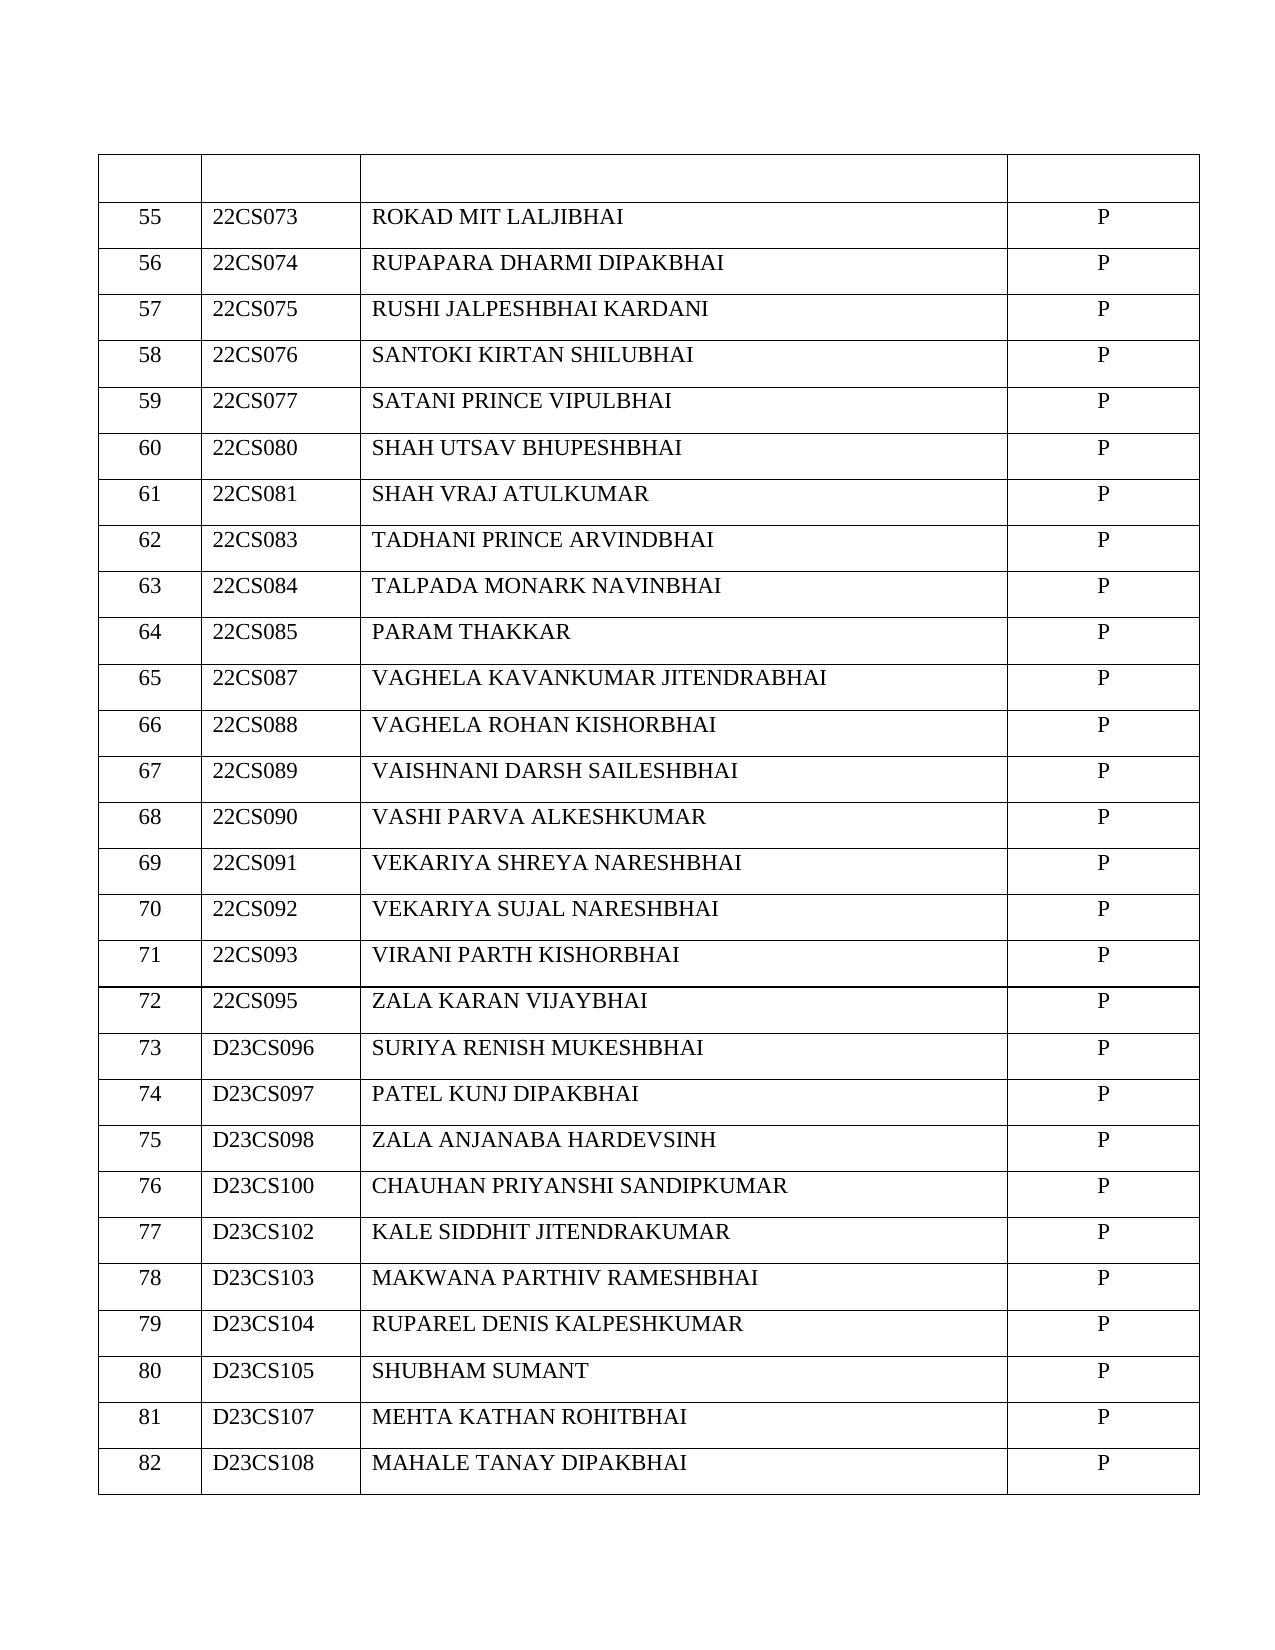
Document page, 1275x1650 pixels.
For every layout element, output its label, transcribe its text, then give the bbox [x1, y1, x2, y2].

table_cell RUSHI JALPESHBHAI KARDANI [361, 295, 1007, 340]
table_cell 72 [99, 988, 201, 1033]
table_cell 66 [99, 711, 201, 756]
table_cell 22CS072 [202, 155, 360, 202]
table_cell 55 [99, 203, 201, 248]
table_cell 71 [99, 941, 201, 986]
table_cell PATEL KUNJ DIPAKBHAI [361, 1080, 1007, 1125]
table_cell 22CS075 [202, 295, 360, 340]
table_cell 22CS085 [202, 618, 360, 663]
table_cell P [1008, 155, 1199, 202]
table_cell P [1008, 665, 1199, 709]
table_cell 22CS087 [202, 665, 360, 709]
table_cell 59 [99, 388, 201, 433]
table_cell P [1008, 388, 1199, 433]
table_cell 22CS080 [202, 434, 360, 479]
table_cell 68 [99, 803, 201, 848]
table_cell VIRANI PARTH KISHORBHAI [361, 941, 1007, 986]
table_cell 22CS091 [202, 849, 360, 894]
table_cell SURIYA RENISH MUKESHBHAI [361, 1034, 1007, 1079]
table_cell 54 [99, 155, 201, 202]
table_cell 80 [99, 1357, 201, 1402]
table_cell TADHANI PRINCE ARVINDBHAI [361, 526, 1007, 571]
table_cell P [1008, 480, 1199, 525]
table_cell P [1008, 1034, 1199, 1079]
table_cell D23CS104 [202, 1311, 360, 1356]
table_cell ZALA KARAN VIJAYBHAI [361, 988, 1007, 1033]
table_cell P [1008, 1357, 1199, 1402]
table_cell VASHI PARVA ALKESHKUMAR [361, 803, 1007, 848]
table_cell P [1008, 1403, 1199, 1448]
table_cell D23CS102 [202, 1218, 360, 1263]
table_cell 76 [99, 1172, 201, 1217]
table_cell 22CS074 [202, 249, 360, 294]
table_cell 67 [99, 757, 201, 802]
table_cell 61 [99, 480, 201, 525]
table_cell 70 [99, 895, 201, 940]
table_cell D23CS098 [202, 1126, 360, 1171]
table_cell SATANI PRINCE VIPULBHAI [361, 388, 1007, 433]
table_cell MAKWANA PARTHIV RAMESHBHAI [361, 1264, 1007, 1309]
table_cell 58 [99, 341, 201, 387]
table_cell RUPAREL DENIS KALPESHKUMAR [361, 1311, 1007, 1356]
table_cell P [1008, 249, 1199, 294]
table_cell 22CS095 [202, 988, 360, 1033]
table_cell 22CS084 [202, 572, 360, 617]
table_cell RUPAPARA DHARMI DIPAKBHAI [361, 249, 1007, 294]
table_cell P [1008, 941, 1199, 986]
table_cell SHAH UTSAV BHUPESHBHAI [361, 434, 1007, 479]
table_cell 78 [99, 1264, 201, 1309]
table_cell VAISHNANI DARSH SAILESHBHAI [361, 757, 1007, 802]
table_cell D23CS107 [202, 1403, 360, 1448]
table_cell 74 [99, 1080, 201, 1125]
table_cell SHAH VRAJ ATULKUMAR [361, 480, 1007, 525]
table_cell MEHTA KATHAN ROHITBHAI [361, 1403, 1007, 1448]
table_cell 63 [99, 572, 201, 617]
table_cell ZALA ANJANABA HARDEVSINH [361, 1126, 1007, 1171]
table_cell 22CS088 [202, 711, 360, 756]
table_cell P [1008, 757, 1199, 802]
table_cell P [1008, 434, 1199, 479]
table_cell P [1008, 1080, 1199, 1125]
table_cell P [1008, 526, 1199, 571]
table_cell SHUBHAM SUMANT [361, 1357, 1007, 1402]
table_cell P [1008, 618, 1199, 663]
table_cell D23CS108 [202, 1449, 360, 1494]
table_cell 60 [99, 434, 201, 479]
table_cell 56 [99, 249, 201, 294]
table_cell 22CS076 [202, 341, 360, 387]
table_cell P [1008, 295, 1199, 340]
table_cell P [1008, 1218, 1199, 1263]
table_cell 77 [99, 1218, 201, 1263]
table_cell P [1008, 803, 1199, 848]
table_cell KALE SIDDHIT JITENDRAKUMAR [361, 1218, 1007, 1263]
table_cell P [1008, 988, 1199, 1033]
table_cell 65 [99, 665, 201, 709]
table_cell 75 [99, 1126, 201, 1171]
table_cell 57 [99, 295, 201, 340]
table_cell CHAUHAN PRIYANSHI SANDIPKUMAR [361, 1172, 1007, 1217]
table_cell 22CS081 [202, 480, 360, 525]
table_cell 82 [99, 1449, 201, 1494]
table_cell 69 [99, 849, 201, 894]
table_cell 73 [99, 1034, 201, 1079]
table_cell P [1008, 1126, 1199, 1171]
table_cell SANTOKI KIRTAN SHILUBHAI [361, 341, 1007, 387]
table_cell TALPADA MONARK NAVINBHAI [361, 572, 1007, 617]
table_cell P [1008, 849, 1199, 894]
table_cell 79 [99, 1311, 201, 1356]
table_cell VEKARIYA SUJAL NARESHBHAI [361, 895, 1007, 940]
table_cell 64 [99, 618, 201, 663]
table_cell D23CS096 [202, 1034, 360, 1079]
table_cell ROKAD MIT LALJIBHAI [361, 203, 1007, 248]
table_cell P [1008, 203, 1199, 248]
table_cell VAGHELA KAVANKUMAR JITENDRABHAI [361, 665, 1007, 709]
table_cell P [1008, 1172, 1199, 1217]
table_cell 22CS073 [202, 203, 360, 248]
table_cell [361, 155, 1007, 202]
table_cell P [1008, 1449, 1199, 1494]
table_cell 81 [99, 1403, 201, 1448]
table_cell 22CS083 [202, 526, 360, 571]
table_cell VEKARIYA SHREYA NARESHBHAI [361, 849, 1007, 894]
table_cell P [1008, 1264, 1199, 1309]
table_cell P [1008, 895, 1199, 940]
table_cell P [1008, 572, 1199, 617]
table_cell MAHALE TANAY DIPAKBHAI [361, 1449, 1007, 1494]
table_cell 22CS092 [202, 895, 360, 940]
table_cell D23CS097 [202, 1080, 360, 1125]
table_cell 22CS089 [202, 757, 360, 802]
table_cell 62 [99, 526, 201, 571]
table_cell PARAM THAKKAR [361, 618, 1007, 663]
table_cell 22CS093 [202, 941, 360, 986]
table_cell D23CS103 [202, 1264, 360, 1309]
table_cell 22CS077 [202, 388, 360, 433]
table_cell D23CS105 [202, 1357, 360, 1402]
table_cell P [1008, 1311, 1199, 1356]
table_cell P [1008, 711, 1199, 756]
table_cell VAGHELA ROHAN KISHORBHAI [361, 711, 1007, 756]
table_cell D23CS100 [202, 1172, 360, 1217]
table_cell P [1008, 341, 1199, 387]
table_cell 22CS090 [202, 803, 360, 848]
